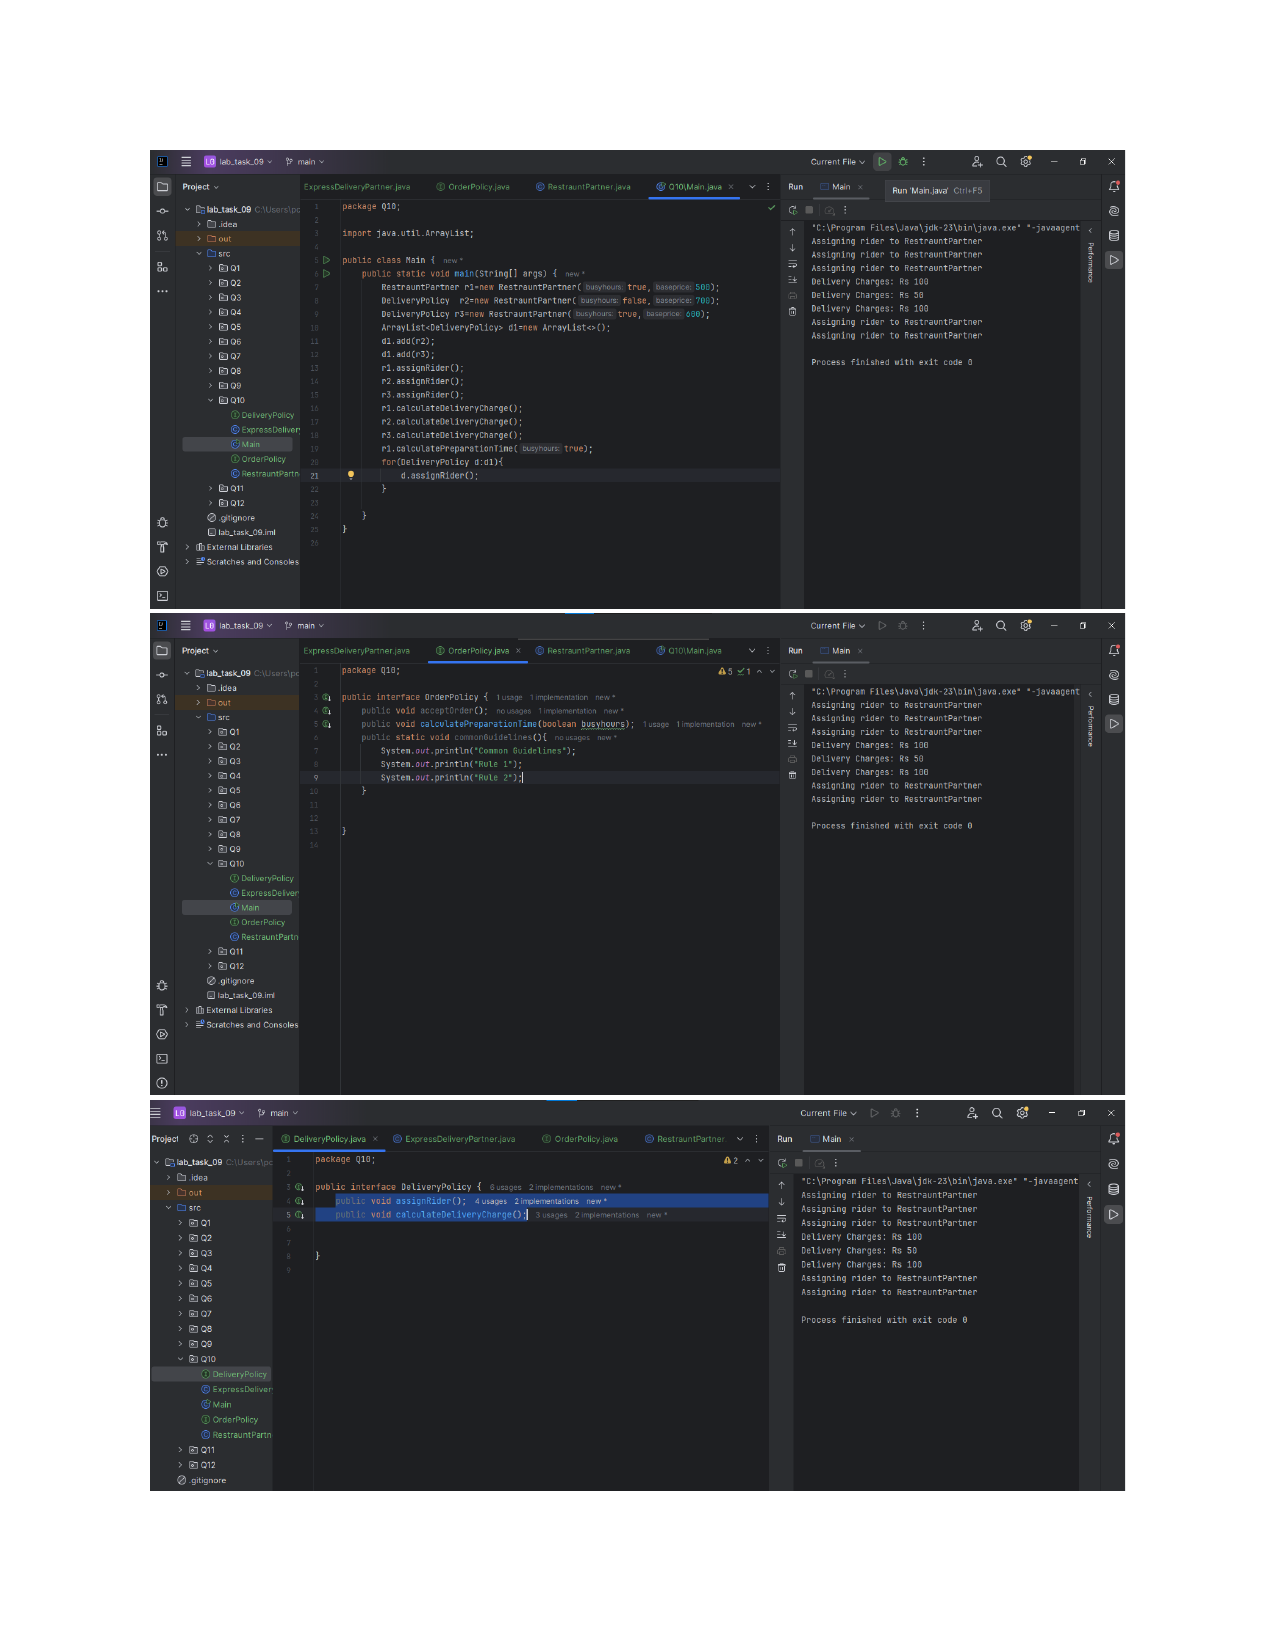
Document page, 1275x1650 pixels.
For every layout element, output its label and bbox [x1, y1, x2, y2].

picture [150, 613, 1125, 1095]
picture [150, 1100, 1125, 1491]
picture [150, 150, 1125, 609]
